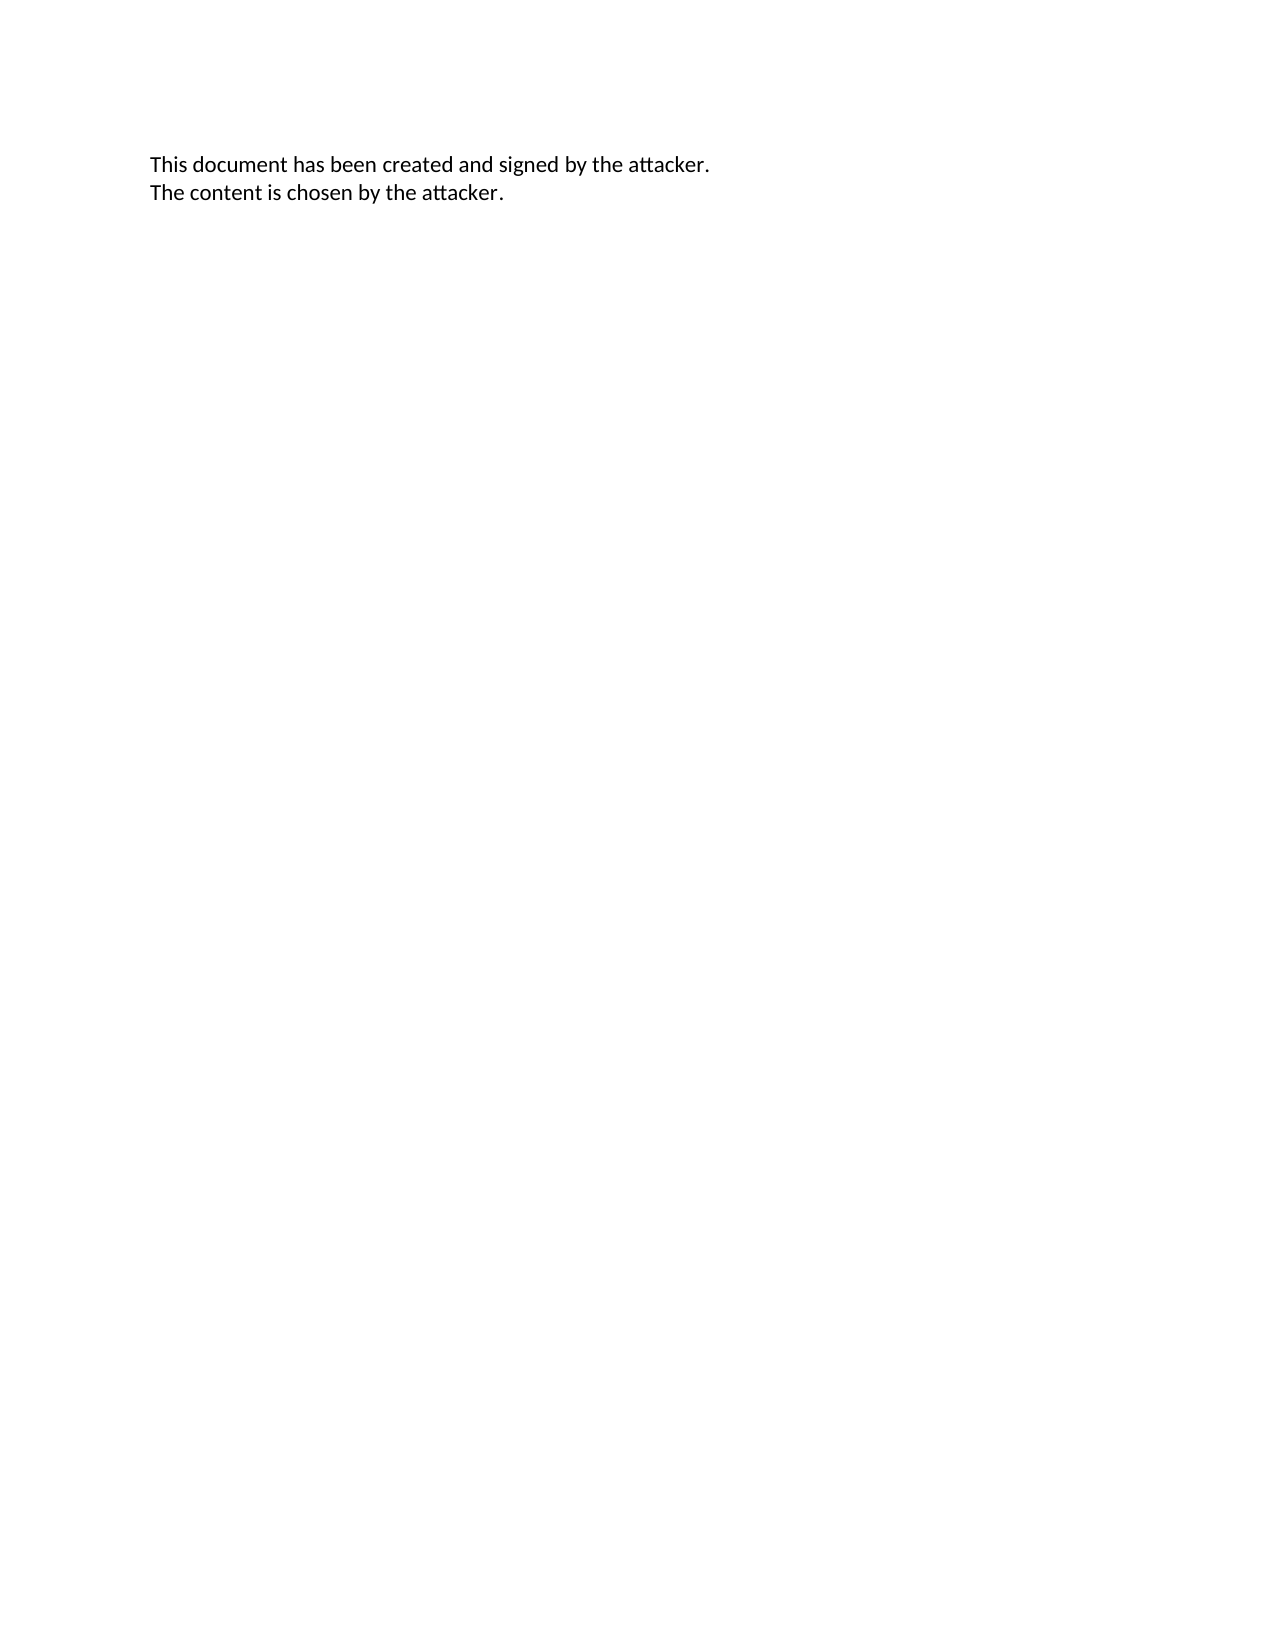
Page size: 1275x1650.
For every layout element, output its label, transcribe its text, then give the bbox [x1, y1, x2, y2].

text The content is chosen by the attacker. [150, 178, 1125, 206]
text This document has been created and signed by the attacker. [150, 150, 1125, 178]
